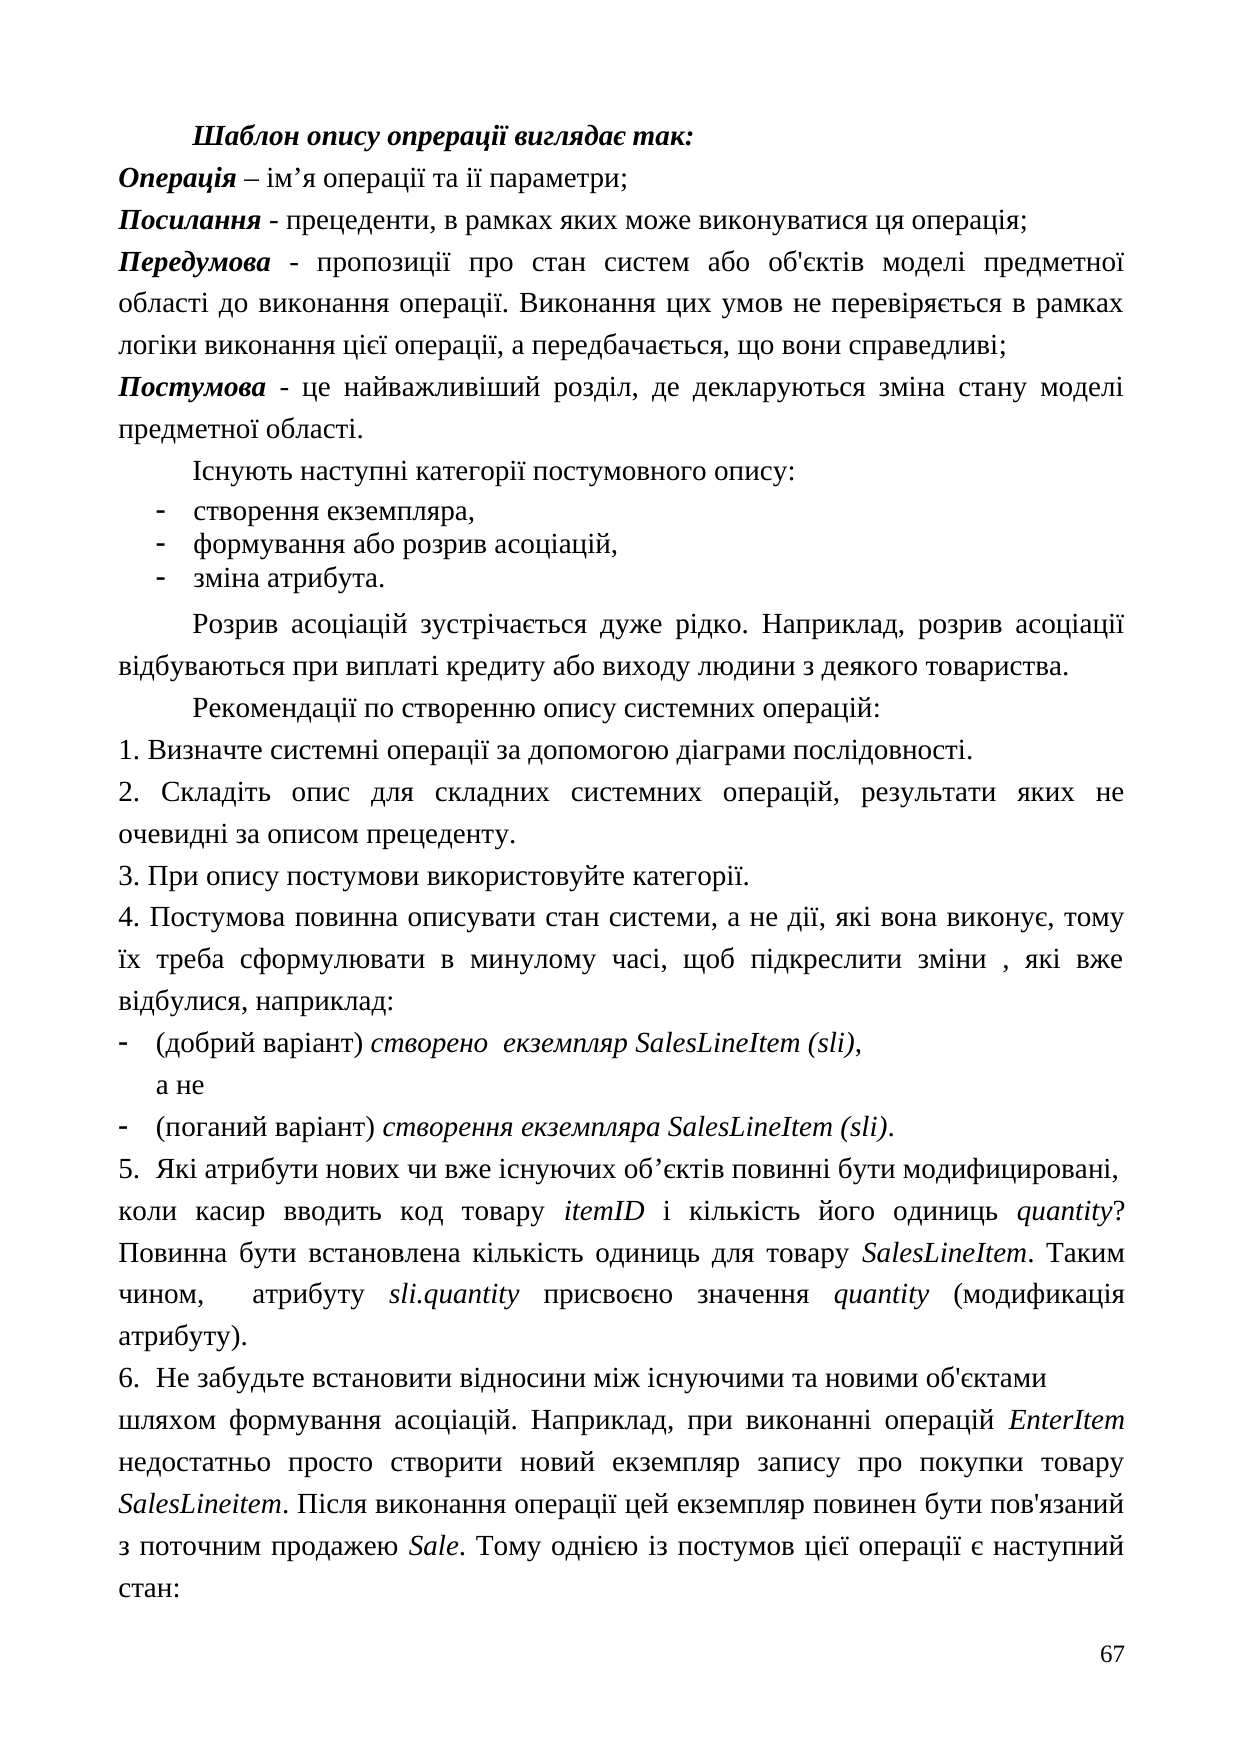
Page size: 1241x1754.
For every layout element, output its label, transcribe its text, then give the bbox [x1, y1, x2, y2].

list формування або розрив асоціацій, [156, 527, 1125, 560]
list Які атрибути нових чи вже існуючих об’єктів повинні бути модифицировані, [118, 1151, 1125, 1184]
text Існують наступні категорії постумовного опису: [118, 453, 1125, 487]
list Посилання - прецеденти, в рамках яких може виконуватися ця операція; [118, 202, 1125, 235]
text коли касир вводить код товару itemID і кількість його одиниць quantity? Повинна бути встановлена кількість одиниць для товару SalesLineItem. Таким чином, атрибуту sli.quantity присвоєно значення quantity (модификація атрибуту). [118, 1193, 1125, 1352]
list Не забудьте встановити відносини між існуючими та новими об'єктами [118, 1360, 1125, 1394]
list шляхом формування асоціацій. Наприклад, при виконанні операцій EnterItem недостатньо просто створити новий екземпляр запису про покупки товару SalesLineitem. Після виконання операції цей екземпляр повинен бути пов'язаний з поточним продажею Sale. Тому однією із постумов цієї операції є наступний стан: [118, 1402, 1125, 1603]
list Передумова - пропозиції про стан систем або об'єктів моделі предметної області до виконання операції. Виконання цих умов не перевіряється в рамках логіки виконання цієї операції, а передбачається, що вони справедливі; [118, 244, 1125, 361]
text Розрив асоціацій зустрічається дуже рідко. Наприклад, розрив асоціації відбуваються при виплаті кредиту або виходу людини з деякого товариства. [118, 606, 1125, 682]
text Рекомендації по створенню опису системних операцій: [118, 690, 1125, 724]
text 2. Складіть опис для складних системних операцій, результати яких не очевидні за описом прецеденту. [118, 774, 1125, 849]
text Шаблон опису опрерації виглядає так: [118, 118, 1125, 152]
list зміна атрибута. [156, 560, 1125, 594]
list Постумова - це найважливіший розділ, де декларуються зміна стану моделі предметної області. [118, 369, 1125, 445]
list (поганий варіант) створення екземпляра SalesLineItem (sli). [118, 1109, 1125, 1143]
text 3. При опису постумови використовуйте категорії. [118, 858, 1125, 891]
text 4. Постумова повинна описувати стан системи, а не дії, які вона виконує, тому їх треба сформулювати в минулому часі, щоб підкреслити зміни , які вже відбулися, наприклад: [118, 899, 1125, 1017]
list Операція – ім’я операції та ії параметри; [118, 160, 1125, 193]
list а не [156, 1067, 1125, 1101]
text 1. Визначте системні операції за допомогою діаграми послідовності. [118, 732, 1125, 766]
list створення екземпляра, [156, 493, 1125, 527]
list (добрий варіант) створено екземпляр SalesLineItem (sli), [118, 1025, 1125, 1059]
